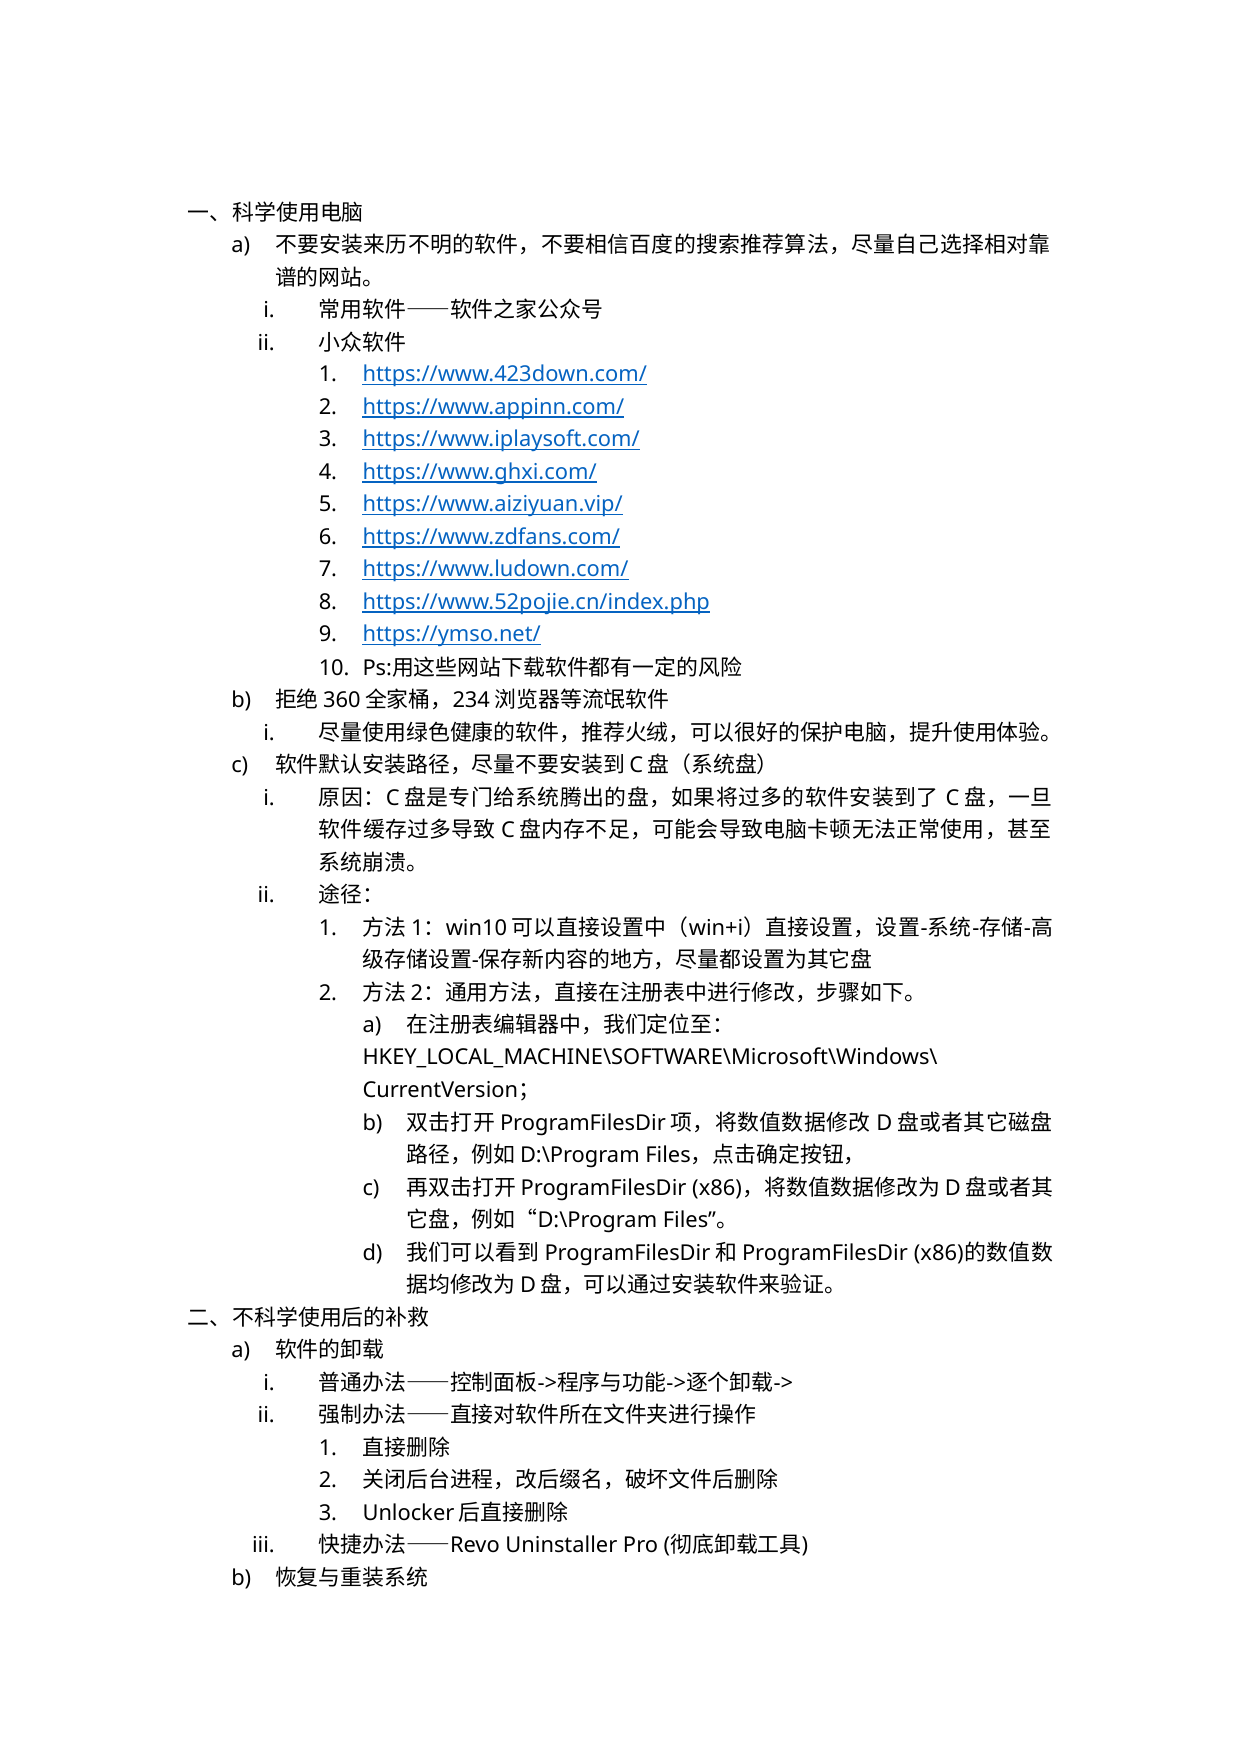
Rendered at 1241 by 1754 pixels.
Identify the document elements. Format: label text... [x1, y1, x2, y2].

list Ps:用这些网站下载软件都有一定的风险 [318, 649, 1053, 682]
list https://www.zdfans.com/ [318, 519, 1053, 552]
list https://www.52pojie.cn/index.php [318, 584, 1053, 617]
list https://www.aiziyuan.vip/ [318, 487, 1053, 519]
list https://www.423down.com/ [318, 357, 1053, 389]
list 普通办法——控制面板->程序与功能->逐个卸载-> [275, 1364, 1053, 1397]
list https://www.appinn.com/ [318, 389, 1053, 422]
list 拒绝360全家桶，234浏览器等流氓软件 [231, 682, 1053, 714]
list 再双击打开ProgramFilesDir (x86)，将数值数据修改为D盘或者其它盘，例如“D:\Program Files”。 [362, 1169, 1053, 1234]
list 软件的卸载 [231, 1332, 1053, 1364]
list 恢复与重装系统 [231, 1559, 1053, 1592]
list 直接删除 [318, 1429, 1053, 1462]
list 原因：C盘是专门给系统腾出的盘，如果将过多的软件安装到了C盘，一旦软件缓存过多导致C盘内存不足，可能会导致电脑卡顿无法正常使用，甚至系统崩溃。 [275, 779, 1053, 877]
list 小众软件 [275, 324, 1053, 357]
list 不科学使用后的补救 [187, 1299, 1053, 1332]
list https://ymso.net/ [318, 617, 1053, 649]
list 方法1：win10可以直接设置中（win+i）直接设置，设置-系统-存储-高级存储设置-保存新内容的地方，尽量都设置为其它盘 [318, 909, 1053, 974]
list 尽量使用绿色健康的软件，推荐火绒，可以很好的保护电脑，提升使用体验。 [275, 714, 1053, 747]
list 不要安装来历不明的软件，不要相信百度的搜索推荐算法，尽量自己选择相对靠谱的网站。 [231, 227, 1053, 292]
list Unlocker后直接删除 [318, 1494, 1053, 1527]
list 途径： [275, 877, 1053, 909]
list https://www.ludown.com/ [318, 552, 1053, 584]
text HKEY_LOCAL_MACHINE\SOFTWARE\Microsoft\Windows\CurrentVersion； [362, 1039, 1053, 1104]
list 方法2：通用方法，直接在注册表中进行修改，步骤如下。 [318, 974, 1053, 1007]
list 我们可以看到ProgramFilesDir和ProgramFilesDir (x86)的数值数据均修改为D盘，可以通过安装软件来验证。 [362, 1234, 1053, 1299]
list 双击打开ProgramFilesDir项，将数值数据修改D盘或者其它磁盘路径，例如D:\Program Files，点击确定按钮， [362, 1104, 1053, 1169]
list https://www.iplaysoft.com/ [318, 422, 1053, 454]
list 快捷办法——Revo Uninstaller Pro (彻底卸载工具) [275, 1527, 1053, 1559]
list 在注册表编辑器中，我们定位至： [362, 1007, 1053, 1039]
list 软件默认安装路径，尽量不要安装到C盘（系统盘） [231, 747, 1053, 779]
list 常用软件——软件之家公众号 [275, 292, 1053, 324]
list 关闭后台进程，改后缀名，破坏文件后删除 [318, 1462, 1053, 1494]
list https://www.ghxi.com/ [318, 454, 1053, 487]
list 强制办法——直接对软件所在文件夹进行操作 [275, 1397, 1053, 1429]
list 科学使用电脑 [187, 194, 1053, 227]
